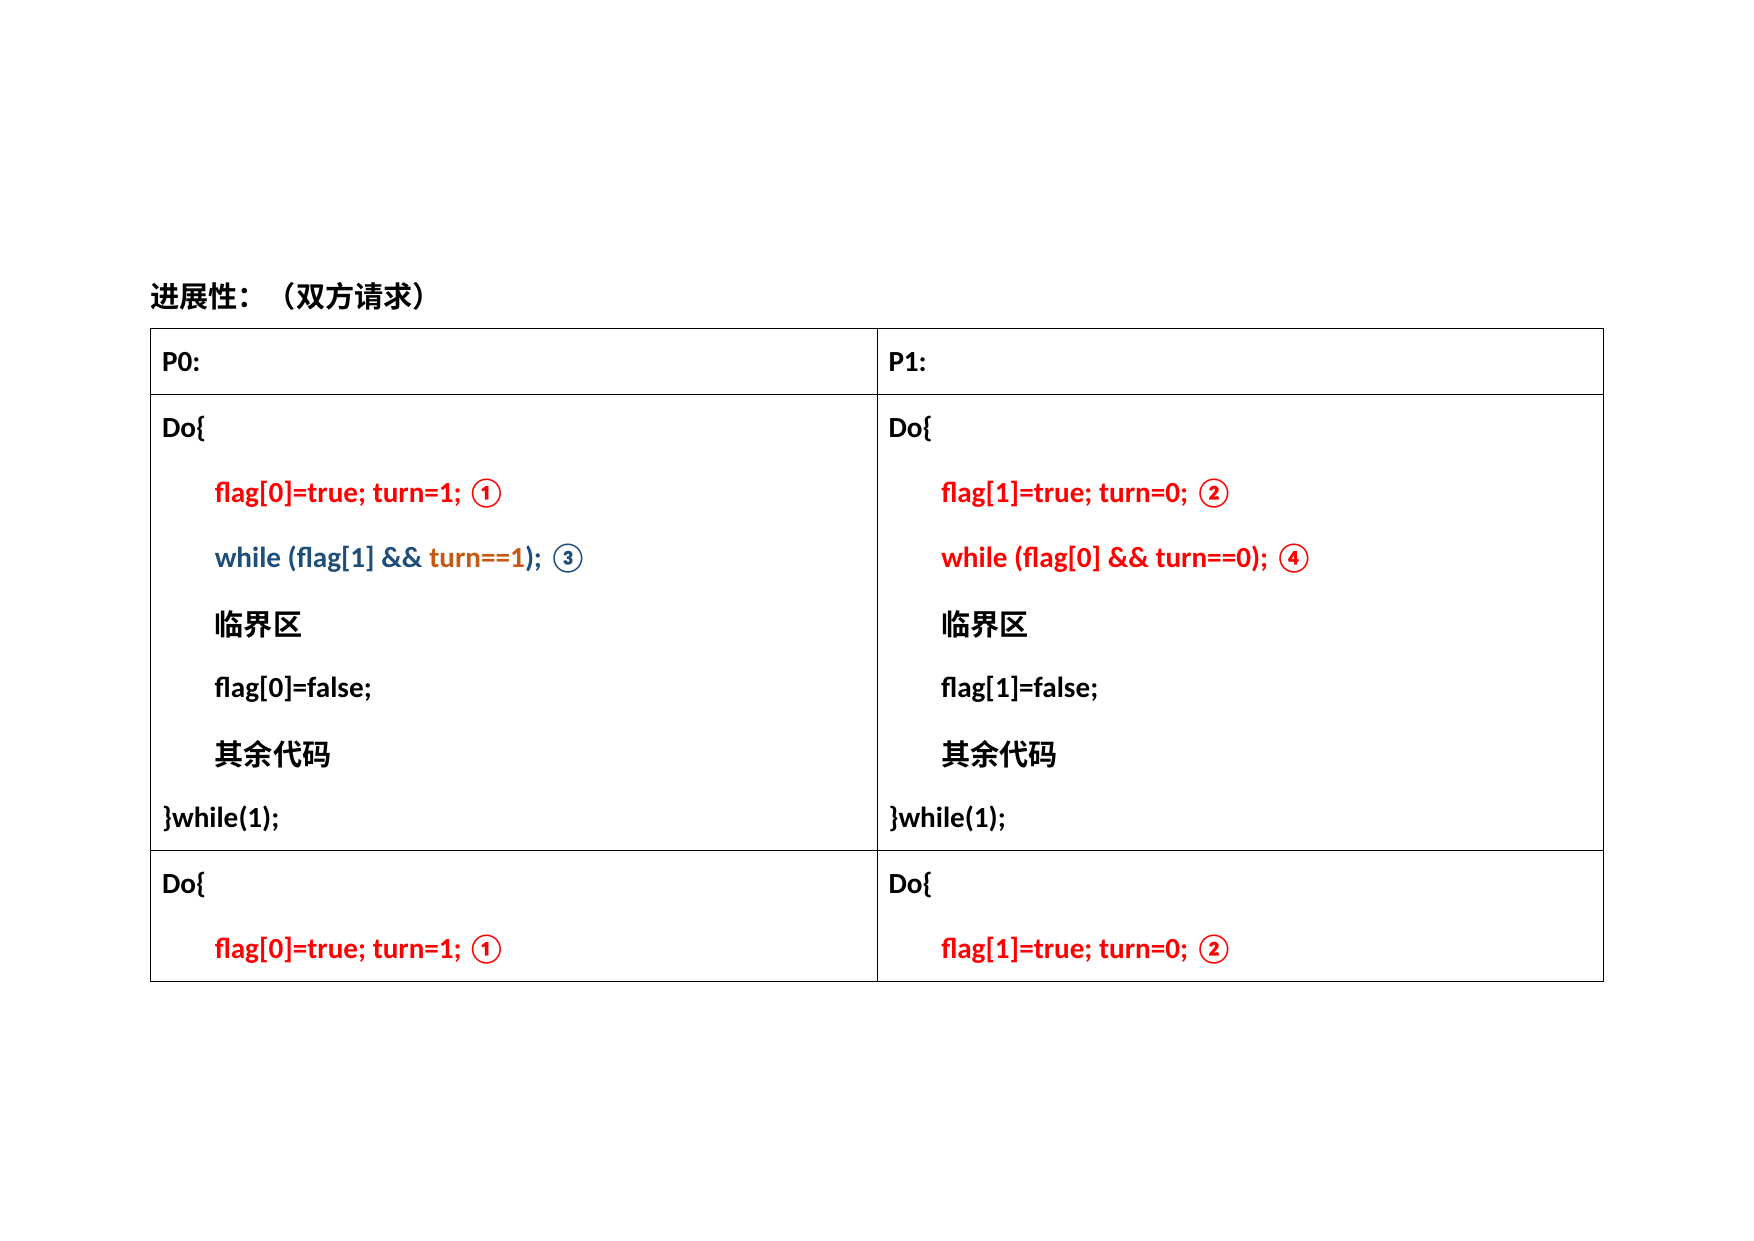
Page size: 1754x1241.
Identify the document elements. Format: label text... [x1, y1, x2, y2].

table_cell Do{ flag[0]=true; turn=1; ① while (flag[1] && turn==1); ③ 临界区 flag[0]=false; 其余代码 }while(1); [151, 395, 877, 850]
table_cell Do{ flag[1]=true; turn=0; ② while (flag[0] && turn==0); ④ 临界区 flag[1]=false; 其余代码 }while(1); [878, 395, 1603, 850]
table_header P0: [151, 329, 877, 394]
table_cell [878, 851, 1603, 981]
text 进展性：（双方请求） [150, 263, 1604, 328]
table_header P1: [878, 329, 1603, 394]
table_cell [151, 851, 877, 981]
